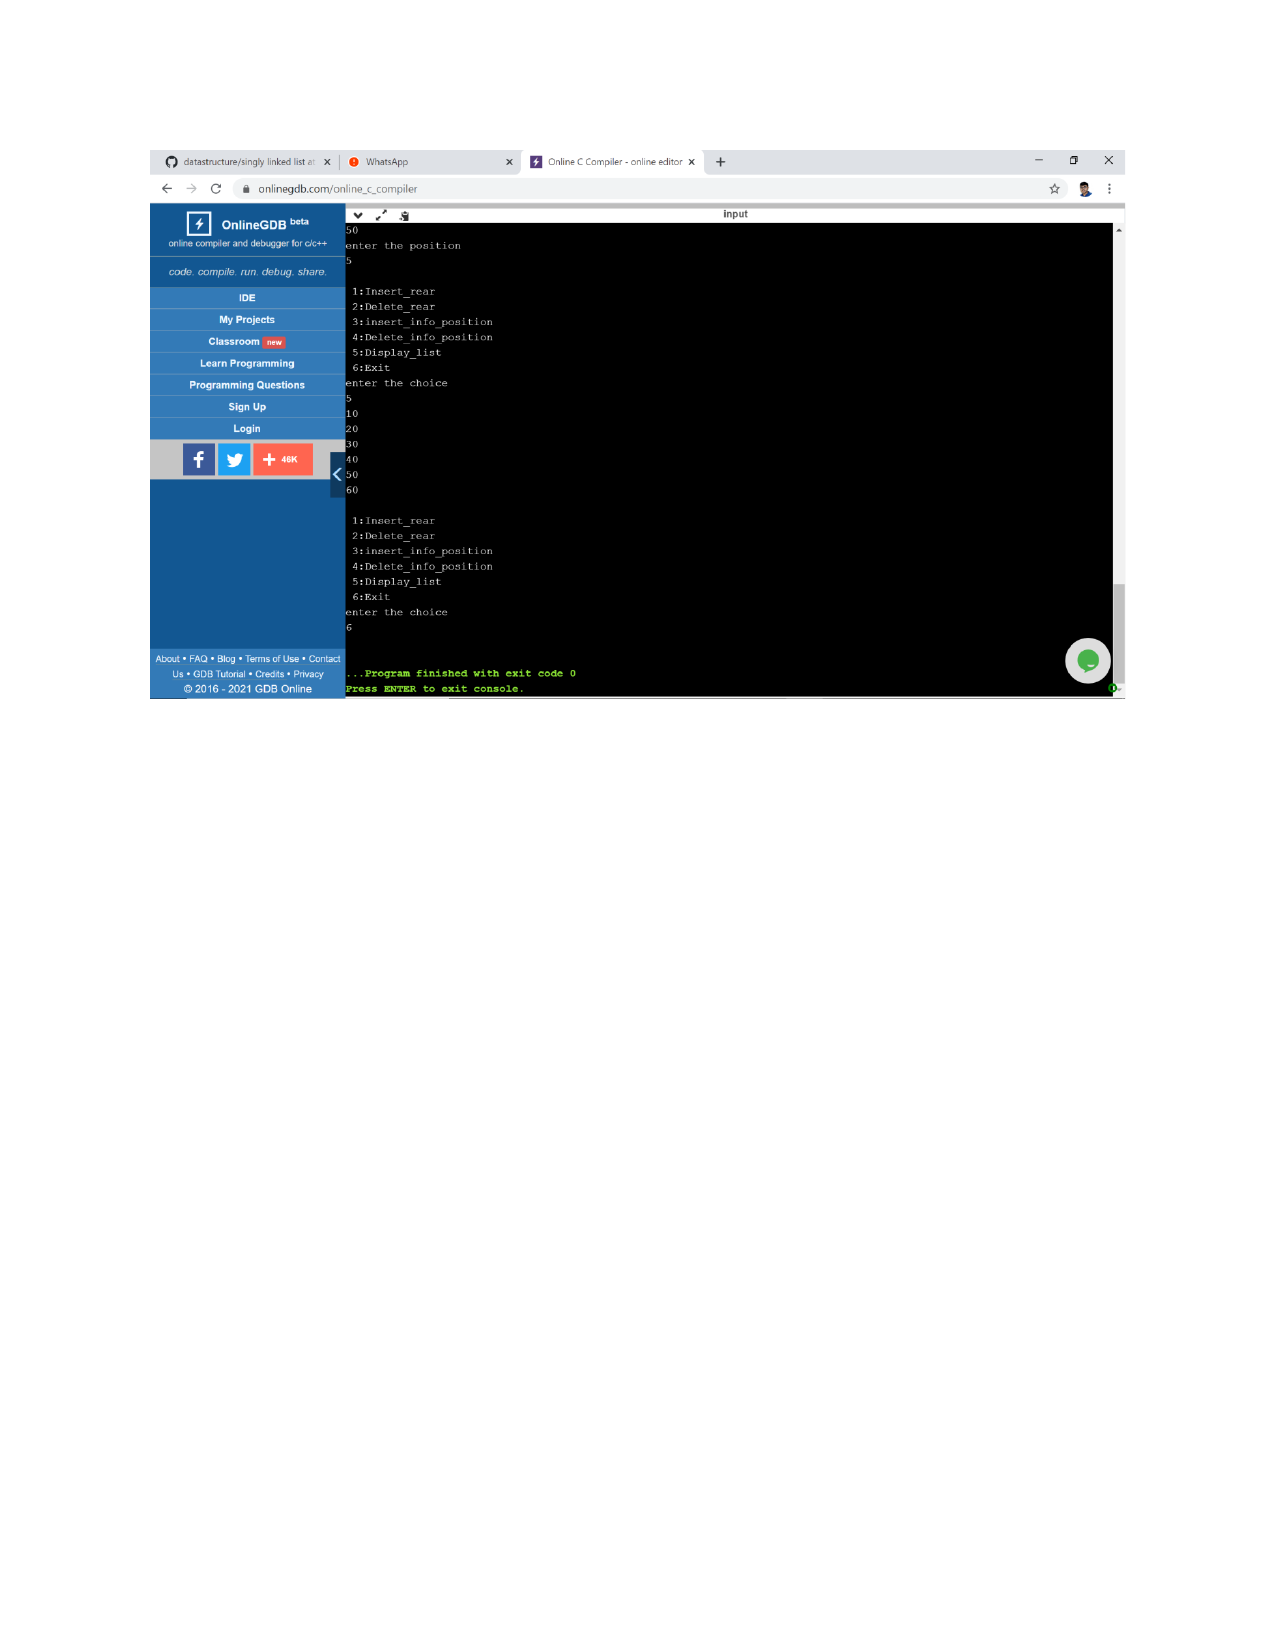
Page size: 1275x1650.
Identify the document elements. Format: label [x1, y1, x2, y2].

picture [150, 150, 1125, 699]
